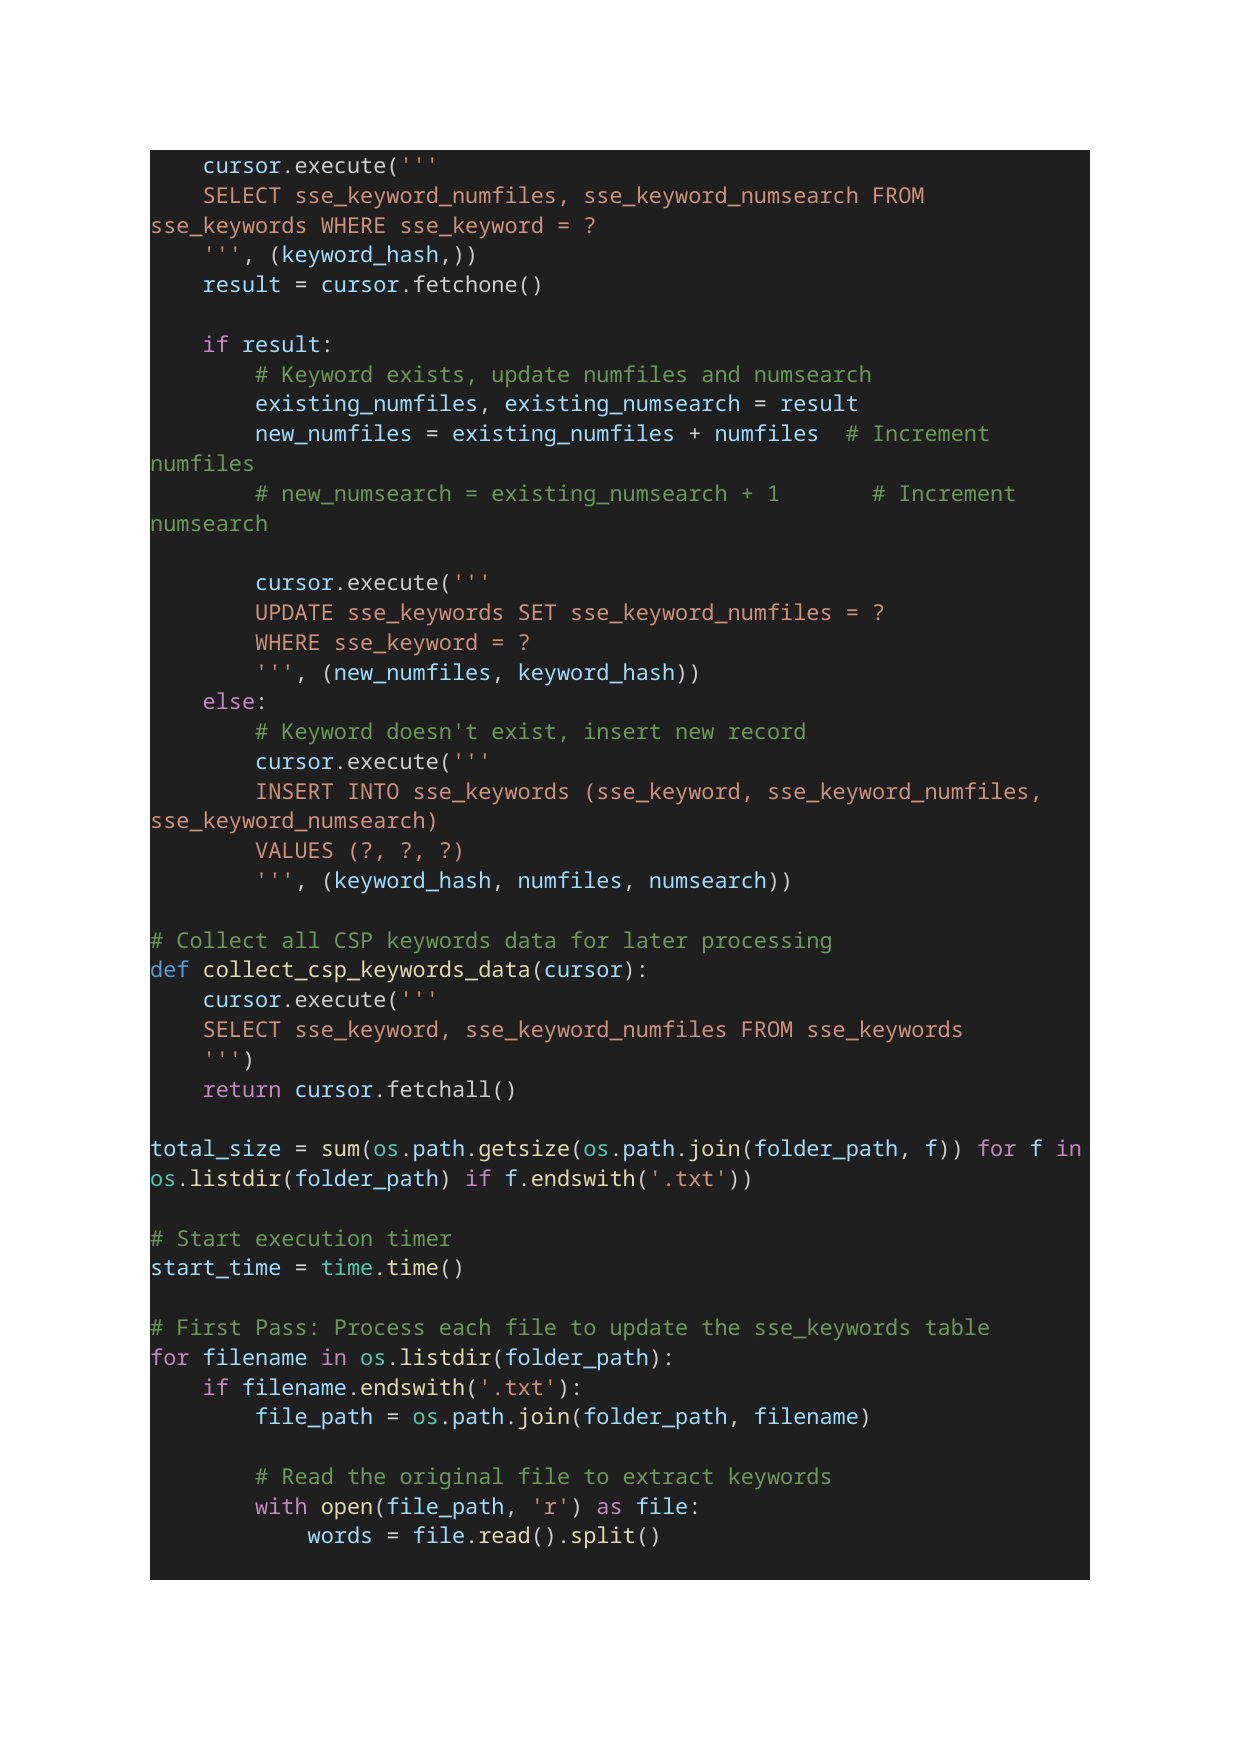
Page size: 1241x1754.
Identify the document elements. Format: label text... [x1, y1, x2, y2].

text # Read the original file to extract keywords [150, 1461, 1090, 1491]
text cursor.execute(''' [150, 746, 1090, 776]
text file_path = os.path.join(folder_path, filename) [150, 1401, 1090, 1431]
text with open(file_path, 'r') as file: [150, 1491, 1090, 1520]
text WHERE sse_keyword = ? [150, 627, 1090, 656]
text words = file.read().split() [150, 1520, 1090, 1550]
text def collect_csp_keywords_data(cursor): [150, 954, 1090, 984]
text ''', (new_numfiles, keyword_hash)) [150, 656, 1090, 686]
text cursor.execute(''' [150, 984, 1090, 1014]
text for filename in os.listdir(folder_path): [150, 1342, 1090, 1371]
text cursor.execute(''' [150, 567, 1090, 597]
text result = cursor.fetchone() [150, 269, 1090, 299]
text SELECT sse_keyword_numfiles, sse_keyword_numsearch FROM sse_keywords WHERE sse_keyword = ? [150, 180, 1090, 239]
text SELECT sse_keyword, sse_keyword_numfiles FROM sse_keywords [150, 1014, 1090, 1044]
text ''') [150, 1044, 1090, 1073]
text ''', (keyword_hash, numfiles, numsearch)) [150, 865, 1090, 895]
text if filename.endswith('.txt'): [150, 1371, 1090, 1401]
text new_numfiles = existing_numfiles + numfiles # Increment numfiles [150, 418, 1090, 478]
text # Start execution timer [150, 1222, 1090, 1252]
text total_size = sum(os.path.getsize(os.path.join(folder_path, f)) for f in os.listdir(folder_path) if f.endswith('.txt')) [150, 1133, 1090, 1193]
text if result: [150, 329, 1090, 358]
text # new_numsearch = existing_numsearch + 1 # Increment numsearch [150, 478, 1090, 537]
text return cursor.fetchall() [150, 1073, 1090, 1103]
text # Collect all CSP keywords data for later processing [150, 924, 1090, 954]
text VALUES (?, ?, ?) [150, 835, 1090, 865]
text # First Pass: Process each file to update the sse_keywords table [150, 1312, 1090, 1342]
text ''', (keyword_hash,)) [150, 239, 1090, 269]
text UPDATE sse_keywords SET sse_keyword_numfiles = ? [150, 597, 1090, 627]
text INSERT INTO sse_keywords (sse_keyword, sse_keyword_numfiles, sse_keyword_numsearch) [150, 776, 1090, 835]
text cursor.execute(''' [150, 150, 1090, 180]
text start_time = time.time() [150, 1252, 1090, 1282]
text # Keyword doesn't exist, insert new record [150, 716, 1090, 746]
text # Keyword exists, update numfiles and numsearch [150, 358, 1090, 388]
text else: [150, 686, 1090, 716]
text existing_numfiles, existing_numsearch = result [150, 388, 1090, 418]
